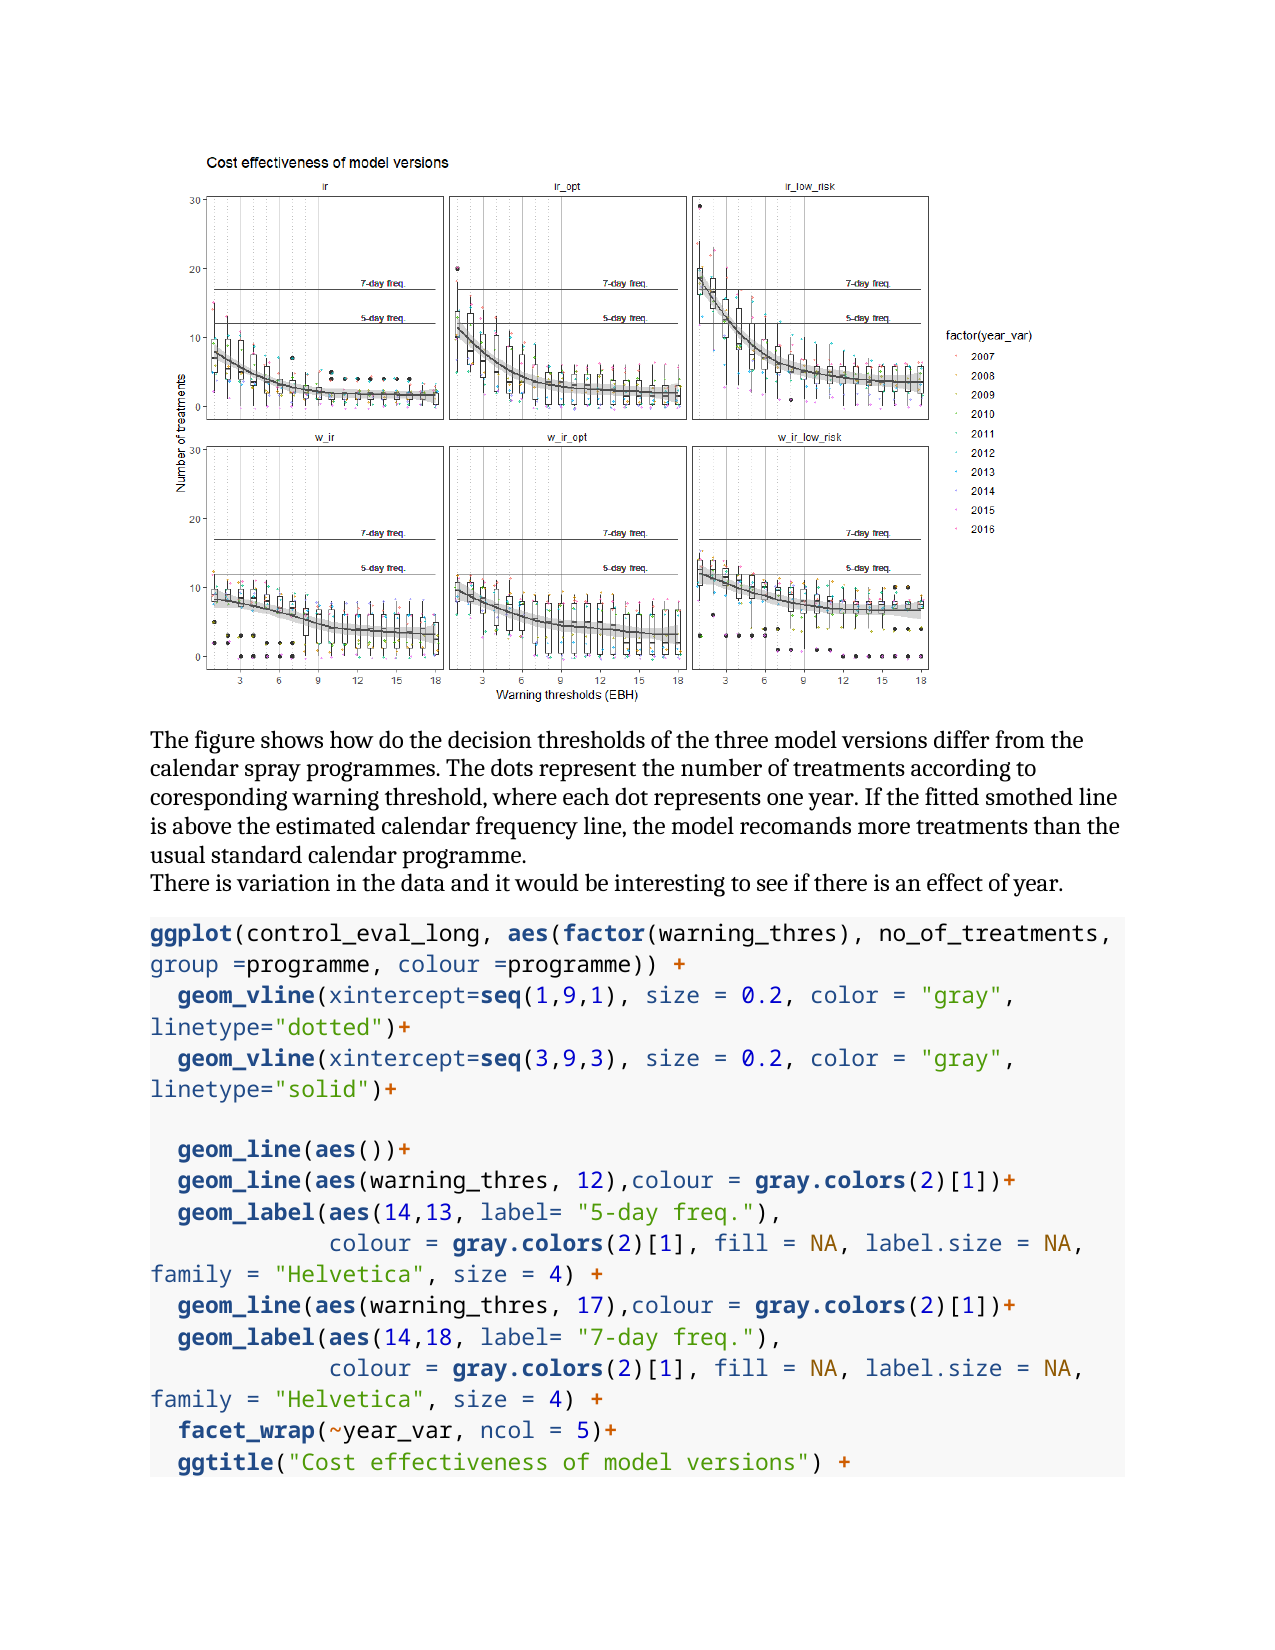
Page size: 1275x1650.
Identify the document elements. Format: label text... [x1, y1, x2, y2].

text The figure shows how do the decision thresholds of the three model versions differ from the calendar spray programmes. The dots represent the number of treatments according to coresponding warning threshold, where each dot represents one year. If the fitted smothed line is above the estimated calendar frequency line, the model recomands more treatments than the usual standard calendar programme. There is variation in the data and it would be interesting to see if there is an effect of year. [150, 726, 1125, 898]
picture [168, 150, 1044, 707]
